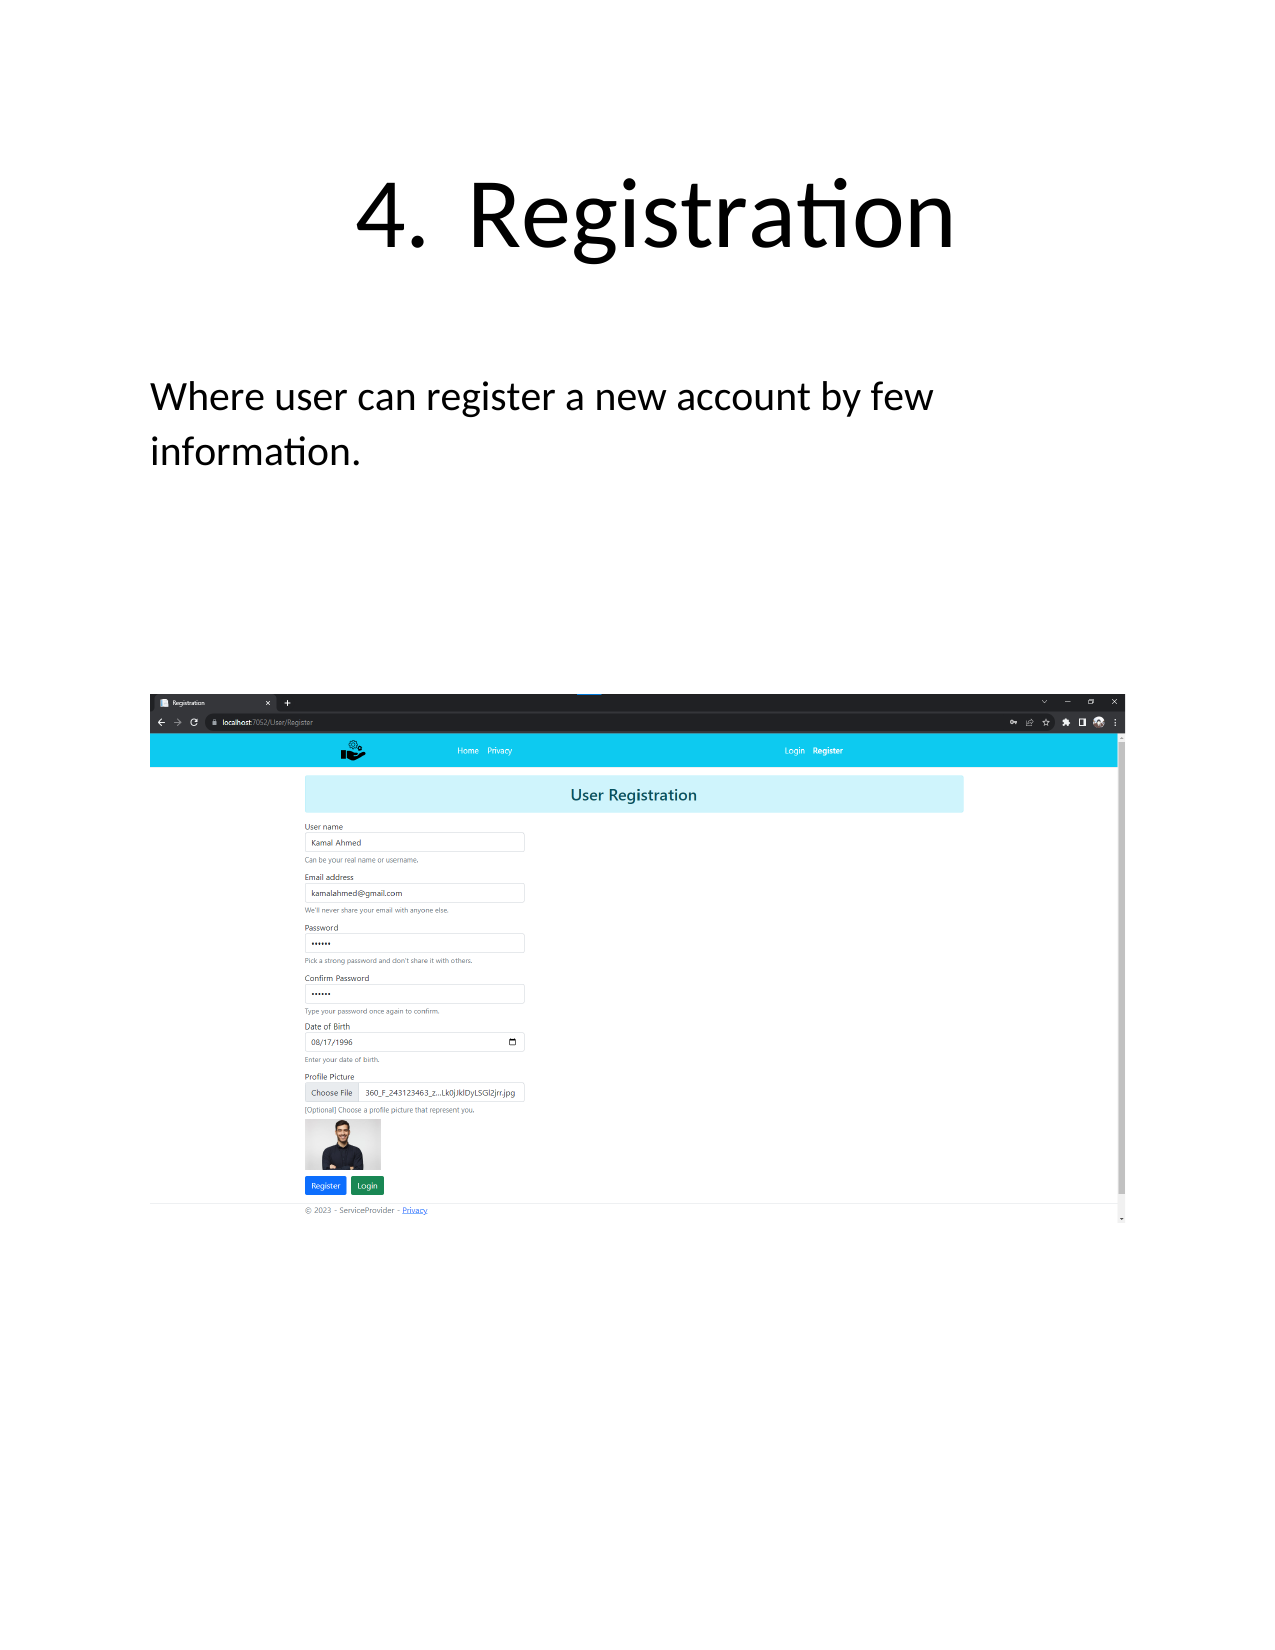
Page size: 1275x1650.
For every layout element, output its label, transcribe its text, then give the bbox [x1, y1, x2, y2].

picture [150, 694, 1125, 1223]
list Registration [187, 150, 1125, 272]
text Where user can register a new account by few information. [150, 370, 1125, 476]
